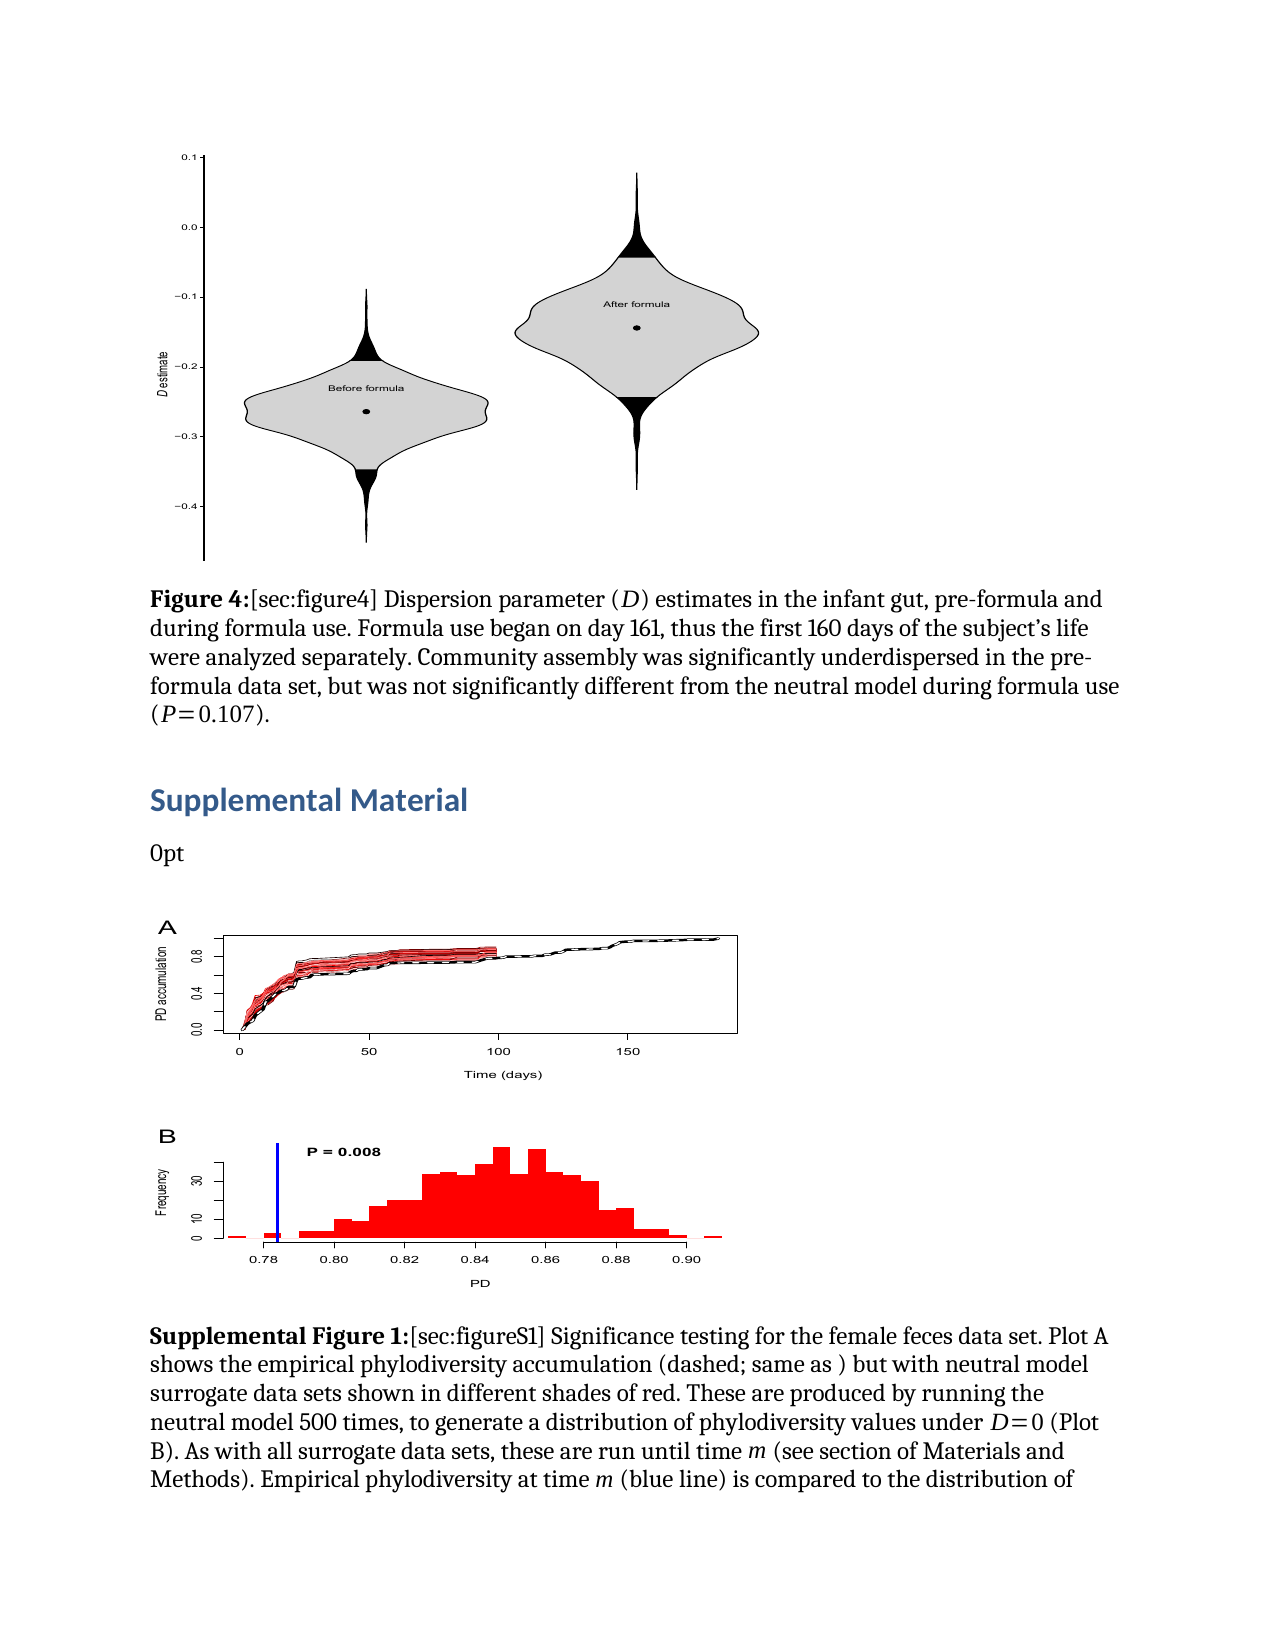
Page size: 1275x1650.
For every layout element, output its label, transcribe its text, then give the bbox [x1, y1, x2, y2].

subtitle Supplemental Material [150, 779, 1125, 820]
text 0pt [150, 839, 1125, 867]
text Figure 4:[sec:figure4] Dispersion parameter () estimates in the infant gut, pre-formula and during formula use. Formula use began on day 161, thus the first 160 days of the subject’s life were analyzed separately. Community assembly was significantly underdispersed in the pre-formula data set, but was not significantly different from the neutral model during formula use (). [150, 585, 1125, 729]
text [150, 1322, 1125, 1494]
